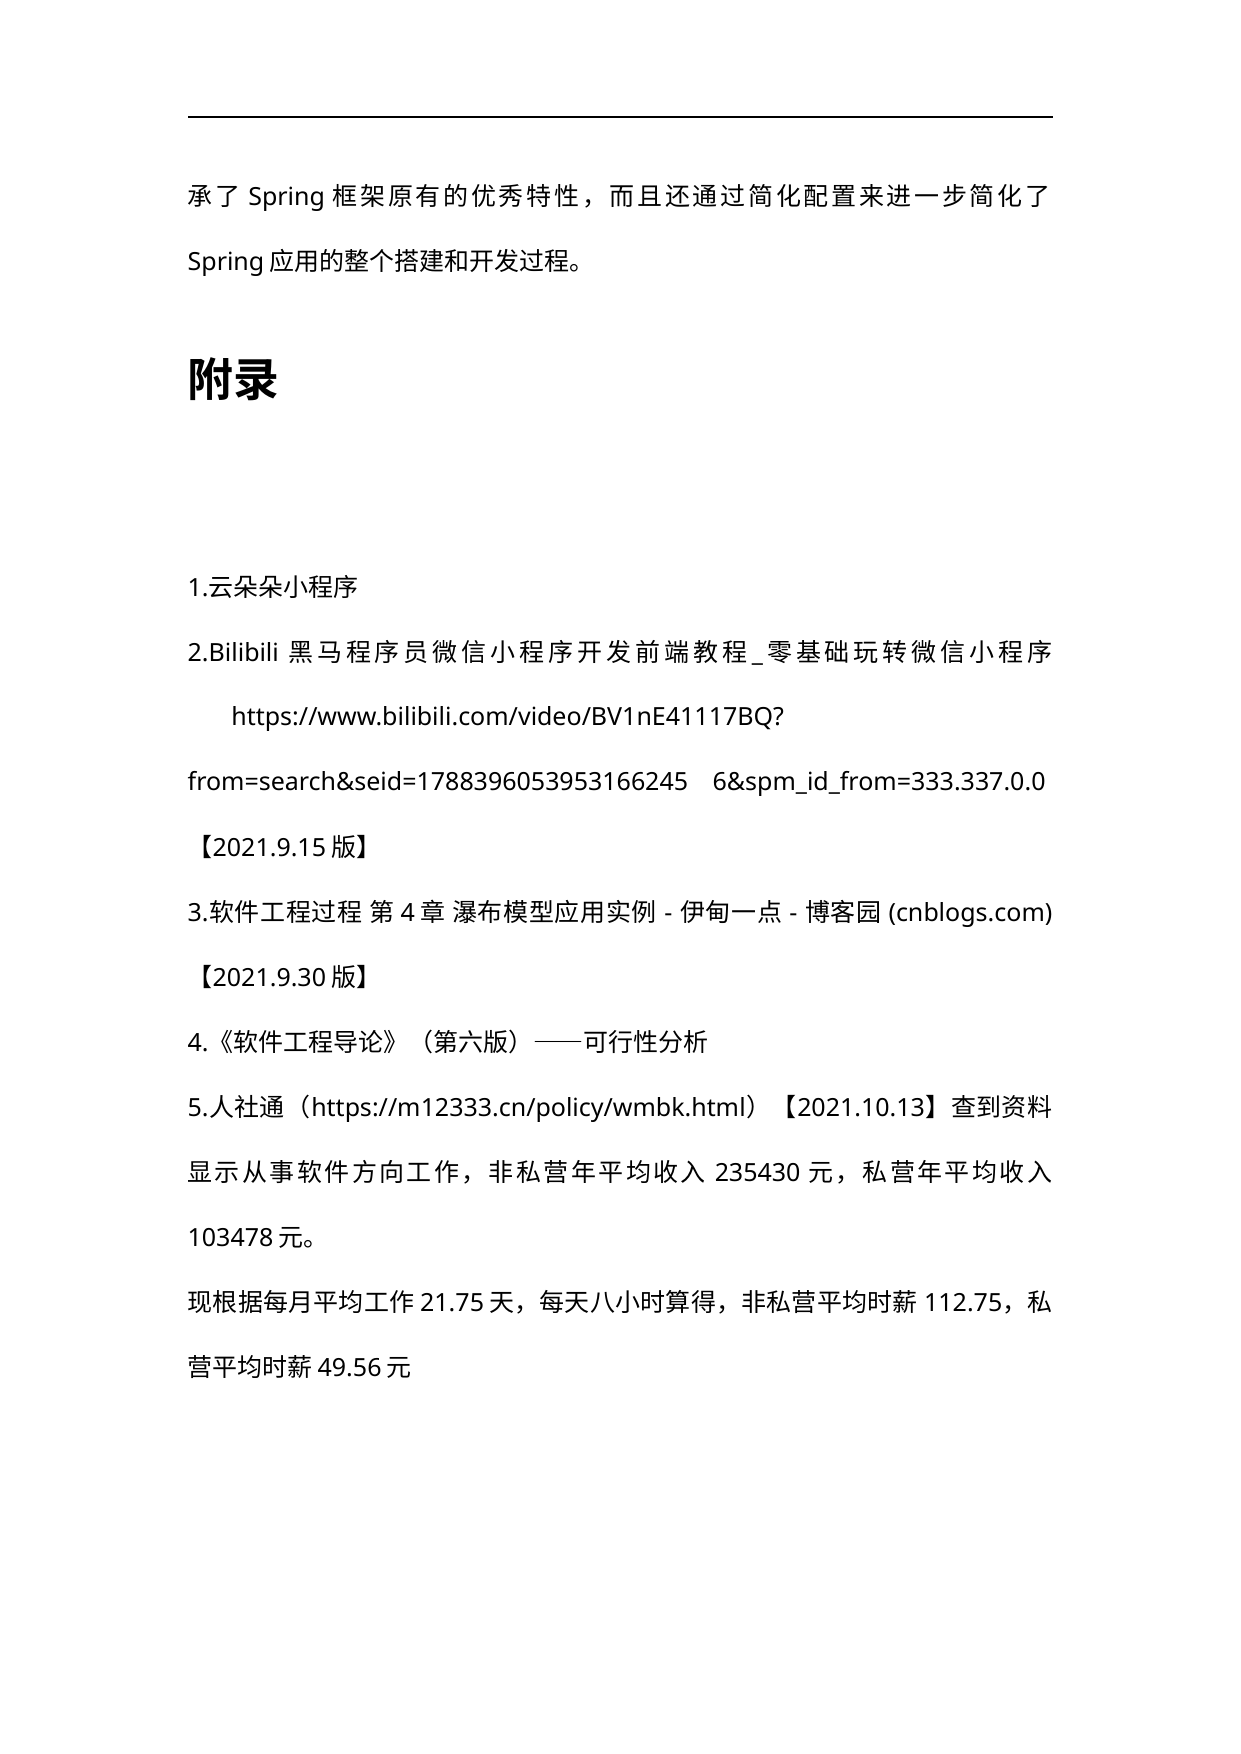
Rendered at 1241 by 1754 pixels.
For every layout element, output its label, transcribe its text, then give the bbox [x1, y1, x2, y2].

text 现根据每月平均工作21.75天，每天八小时算得，非私营平均时薪112.75，私营平均时薪49.56元 [187, 1268, 1053, 1398]
subtitle 附录 [187, 327, 1053, 425]
text 1.云朵朵小程序 [187, 553, 1053, 618]
text 3.软件工程过程 第4章 瀑布模型应用实例 - 伊甸一点 - 博客园 (cnblogs.com)【2021.9.30版】 [187, 878, 1053, 1008]
text 4.《软件工程导论》（第六版）——可行性分析 [187, 1008, 1053, 1073]
text 5.人社通（https://m12333.cn/policy/wmbk.html）【2021.10.13】查到资料显示从事软件方向工作，非私营年平均收入235430元，私营年平均收入103478元。 [187, 1073, 1053, 1268]
text 2.Bilibili黑马程序员微信小程序开发前端教程_零基础玩转微信小程序 https://www.bilibili.com/video/BV1nE41117BQ?from=search&seid=1788396053953166245 6&spm_id_from=333.337.0.0 【2021.9.15版】 [187, 618, 1053, 878]
text Spring Boot：SpringBoot是由Pivotal团队在2013年开始研发、2014年4月发布第一个版本的全新开源的轻量级框架。它基于Spring4.0设计，不仅继承了Spring框架原有的优秀特性，而且还通过简化配置来进一步简化了Spring应用的整个搭建和开发过程。 [187, 162, 1053, 292]
